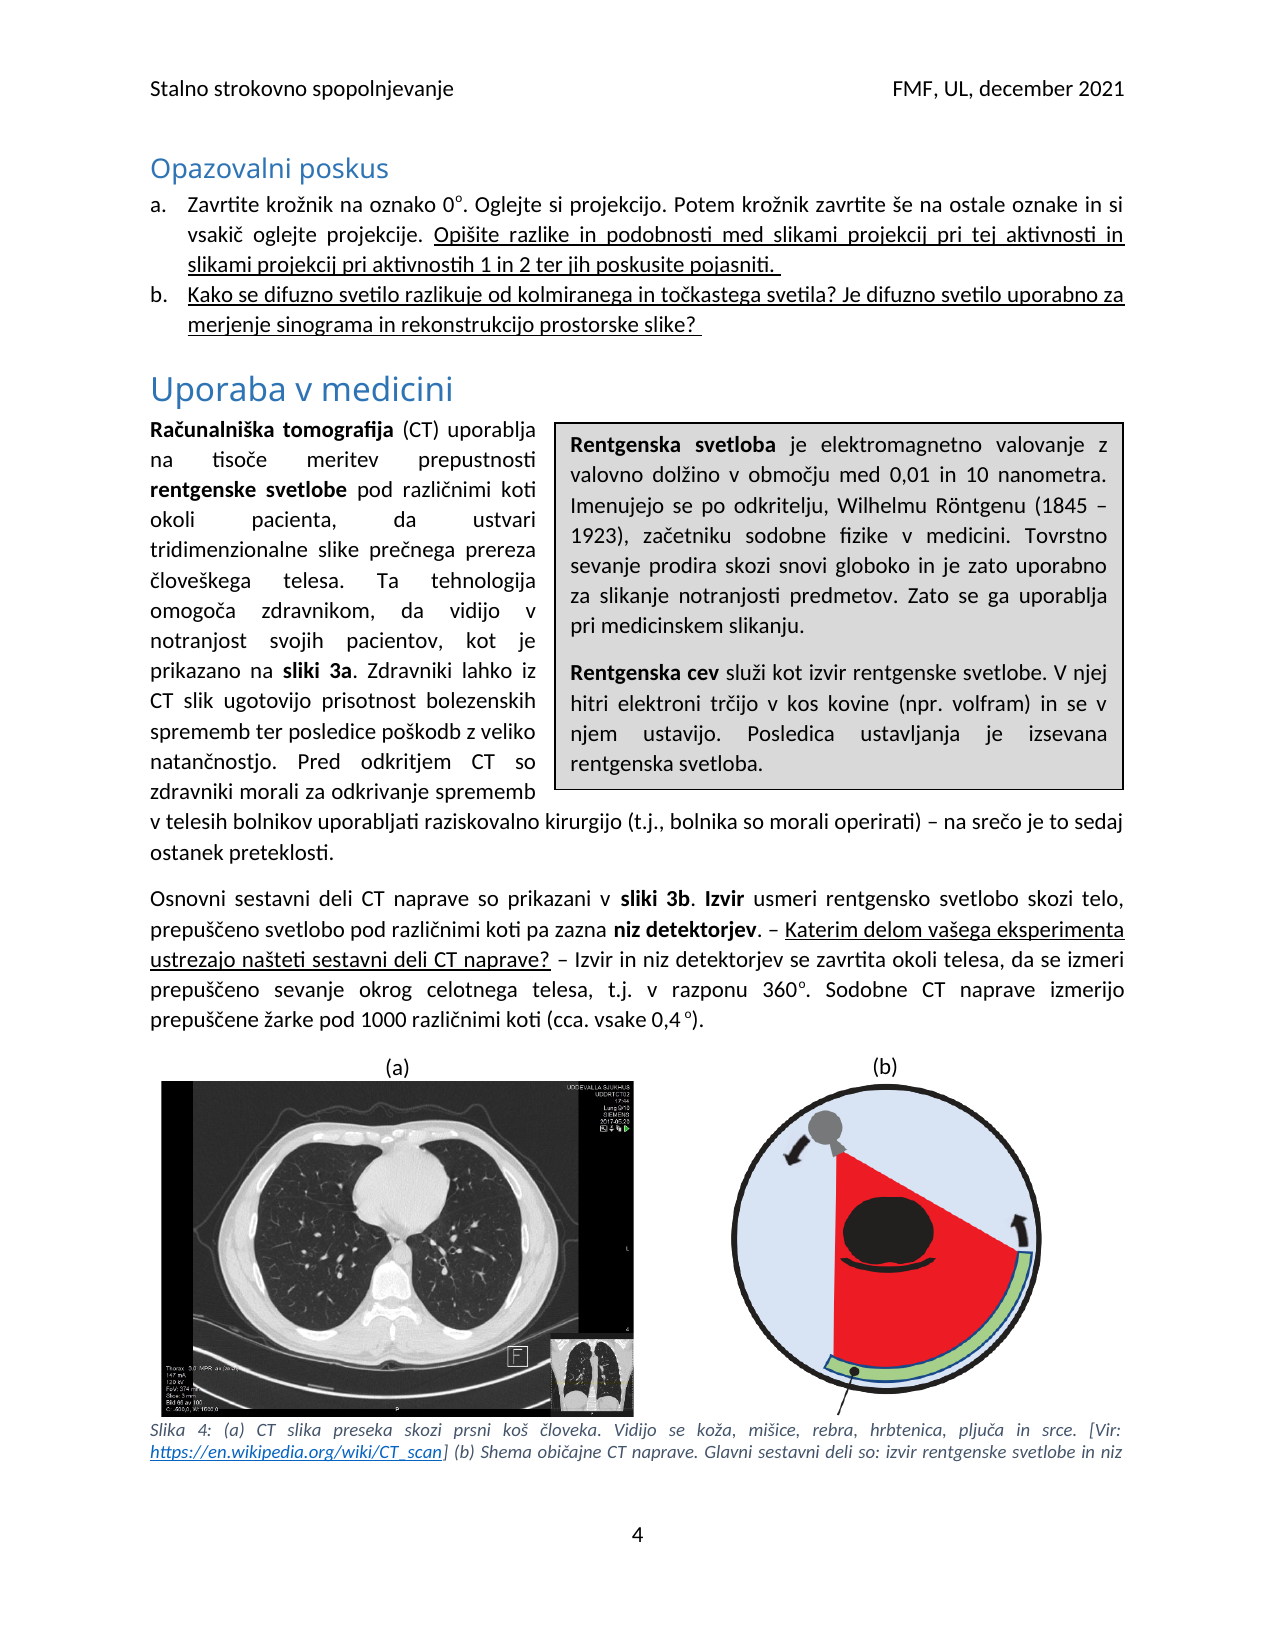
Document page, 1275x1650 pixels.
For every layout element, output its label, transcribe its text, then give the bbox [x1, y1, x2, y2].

table_header (b) [645, 1052, 1125, 1418]
list Zavrtite krožnik na oznako 0o. Oglejte si projekcijo. Potem krožnik zavrtite še na ostale oznake in si vsakič oglejte projekcije. Opišite razlike in podobnosti med slikami projekcij pri tej aktivnosti in slikami projekcij pri aktivnostih 1 in 2 ter jih poskusite pojasniti. [150, 190, 1125, 278]
text Osnovni sestavni deli CT naprave so prikazani v sliki 3b. Izvir usmeri rentgensko svetlobo skozi telo, prepuščeno svetlobo pod različnimi koti pa zazna niz detektorjev. – Katerim delom vašega eksperimenta ustrezajo našteti sestavni deli CT naprave? – Izvir in niz detektorjev se zavrtita okoli telesa, da se izmeri prepuščeno sevanje okrog celotnega telesa, t.j. v razponu 360o. Sodobne CT naprave izmerijo prepuščene žarke pod 1000 različnimi koti (cca. vsake 0,4 o). [150, 884, 1125, 1033]
picture [161, 1081, 634, 1417]
text Računalniška tomografija (CT) uporablja na tisoče meritev prepustnosti rentgenske svetlobe pod različnimi koti okoli pacienta, da ustvari tridimenzionalne slike prečnega prereza človeškega telesa. Ta tehnologija omogoča zdravnikom, da vidijo v notranjost svojih pacientov, kot je prikazano na sliki 3a. Zdravniki lahko iz CT slik ugotovijo prisotnost bolezenskih sprememb ter posledice poškodb z veliko natančnostjo. Pred odkritjem CT so zdravniki morali za odkrivanje sprememb v telesih bolnikov uporabljati raziskovalno kirurgijo (t.j., bolnika so morali operirati) – na srečo je to sedaj ostanek preteklosti. [150, 415, 1125, 866]
table_header (a) [150, 1052, 645, 1418]
subtitle Uporaba v medicini [150, 366, 1125, 411]
picture [726, 1080, 1044, 1416]
list Kako se difuzno svetilo razlikuje od kolmiranega in točkastega svetila? Je difuzno svetilo uporabno za merjenje sinograma in rekonstrukcijo prostorske slike? [150, 280, 1125, 339]
subtitle Opazovalni poskus [150, 150, 1125, 187]
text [150, 1418, 1125, 1463]
